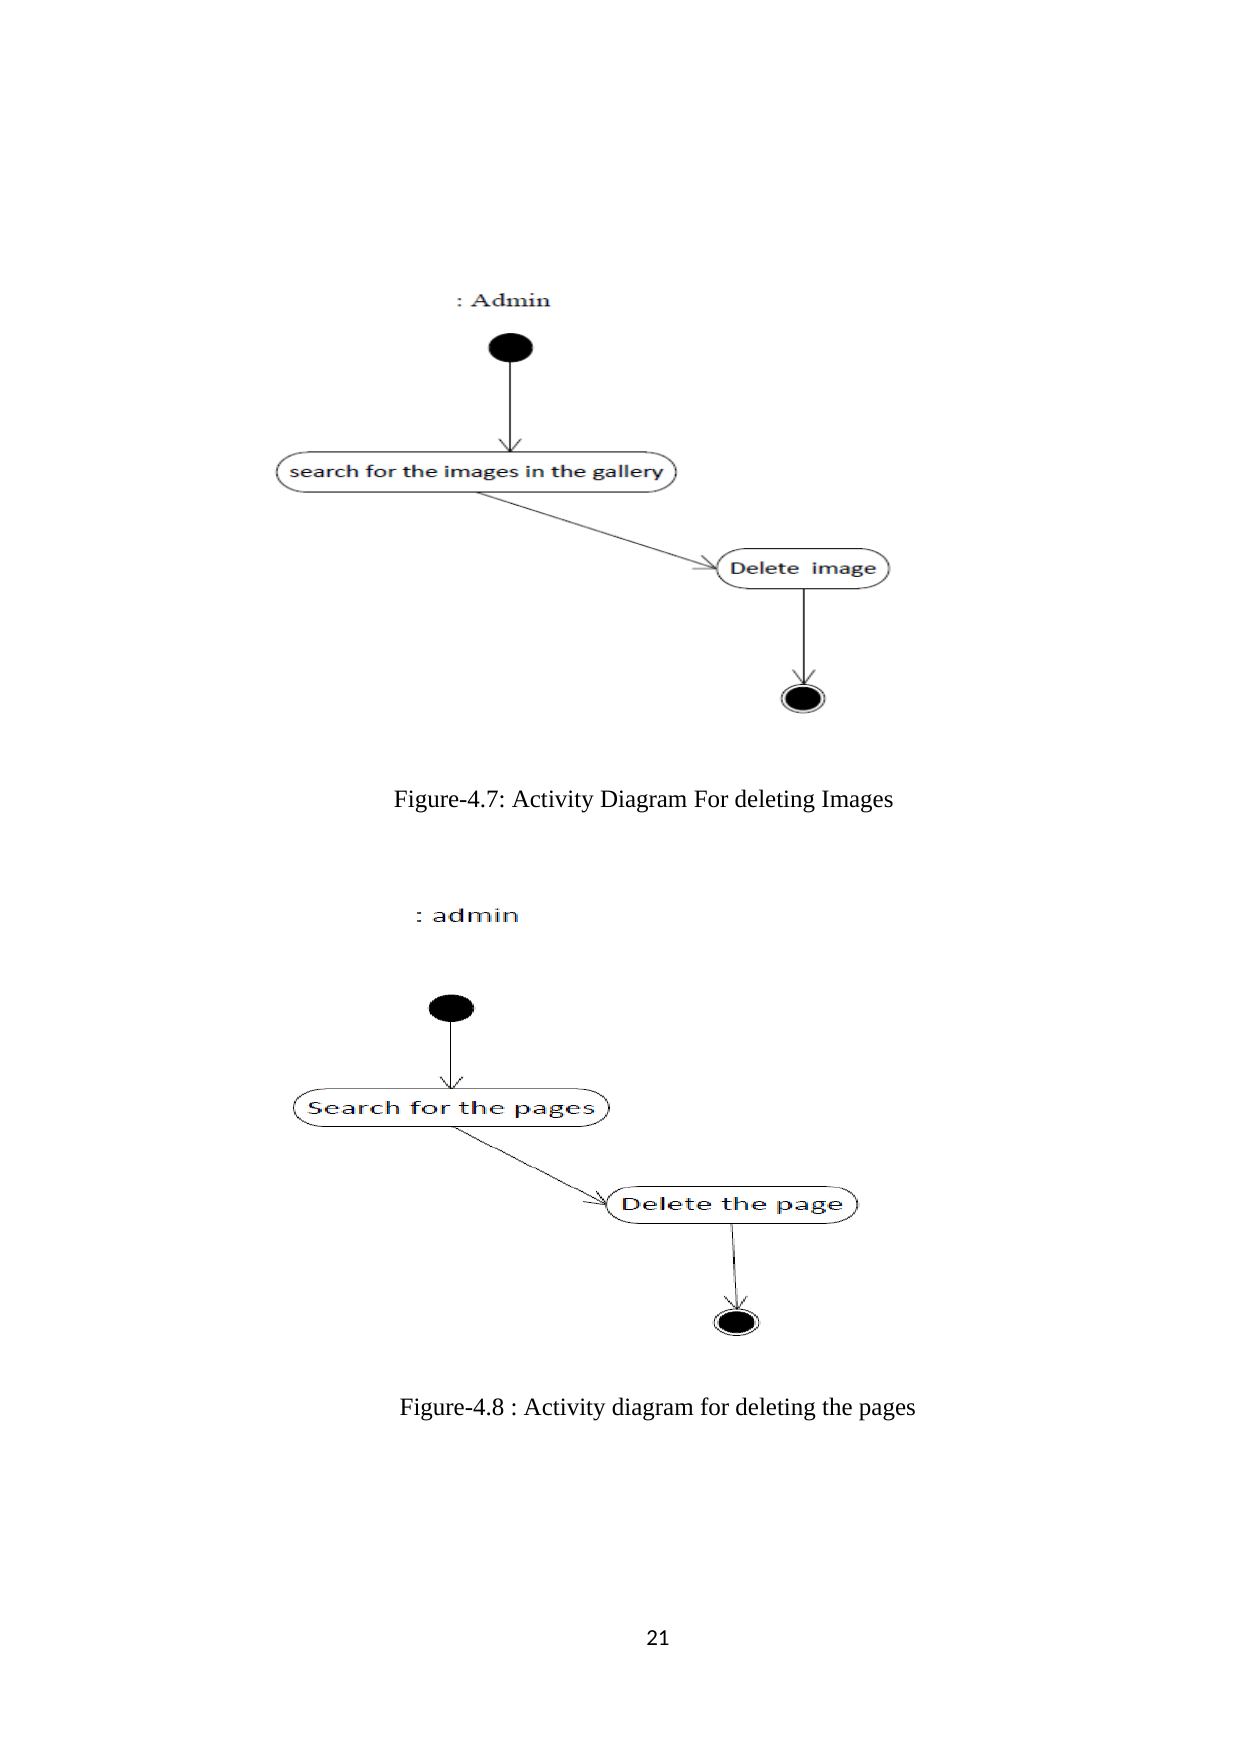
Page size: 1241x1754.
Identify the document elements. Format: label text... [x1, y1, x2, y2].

picture [225, 257, 1091, 759]
picture [225, 869, 1027, 1367]
text Figure-4.8 : Activity diagram for deleting the pages [225, 1392, 1090, 1420]
text Figure-4.7: Activity Diagram For deleting Images [225, 784, 1090, 812]
